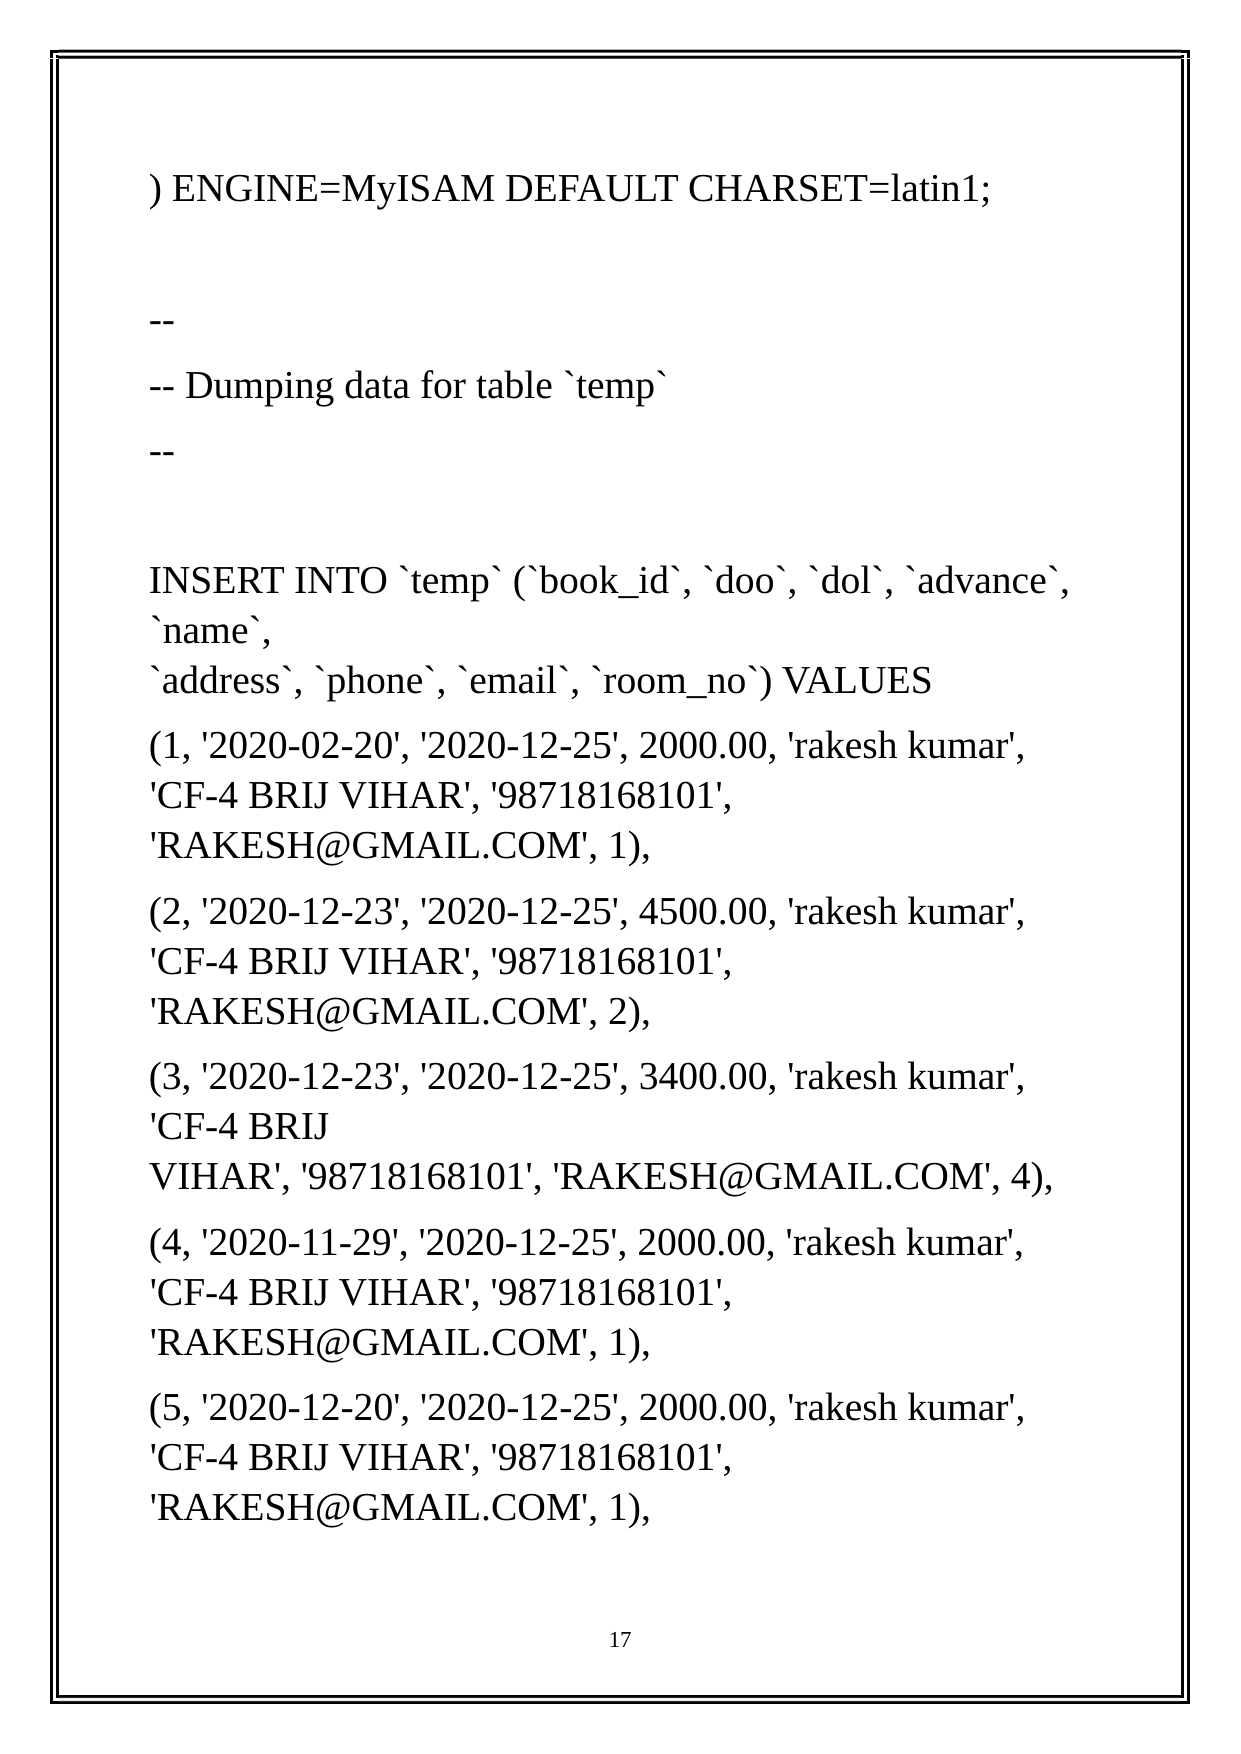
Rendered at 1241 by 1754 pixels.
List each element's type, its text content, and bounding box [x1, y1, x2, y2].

text (5, '2020-12-20', '2020-12-25', 2000.00, 'rakesh kumar', 'CF-4 BRIJ VIHAR', '98718168101', 'RAKESH@GMAIL.COM', 1), [148, 1384, 1089, 1529]
text (2, '2020-12-23', '2020-12-25', 4500.00, 'rakesh kumar', 'CF-4 BRIJ VIHAR', '98718168101', 'RAKESH@GMAIL.COM', 2), [148, 887, 1089, 1033]
text INSERT INTO `temp` (`book_id`, `doo`, `dol`, `advance`, `name`, [148, 556, 1089, 652]
text -- [148, 296, 1089, 341]
picture [57, 1694, 1182, 1704]
text (4, '2020-11-29', '2020-12-25', 2000.00, 'rakesh kumar', 'CF-4 BRIJ VIHAR', '98718168101', 'RAKESH@GMAIL.COM', 1), [148, 1218, 1089, 1364]
text `address`, `phone`, `email`, `room_no`) VALUES [148, 656, 1089, 702]
text VIHAR', '98718168101', 'RAKESH@GMAIL.COM', 4), [148, 1153, 1089, 1198]
text (1, '2020-02-20', '2020-12-25', 2000.00, 'rakesh kumar', 'CF-4 BRIJ VIHAR', '98718168101', 'RAKESH@GMAIL.COM', 1), [148, 722, 1089, 867]
text ) ENGINE=MyISAM DEFAULT CHARSET=latin1; [148, 164, 1089, 210]
text -- Dumping data for table `temp` [148, 361, 1089, 407]
text (3, '2020-12-23', '2020-12-25', 3400.00, 'rakesh kumar', 'CF-4 BRIJ [148, 1053, 1089, 1148]
picture [57, 49, 1182, 59]
text -- [148, 426, 1089, 472]
